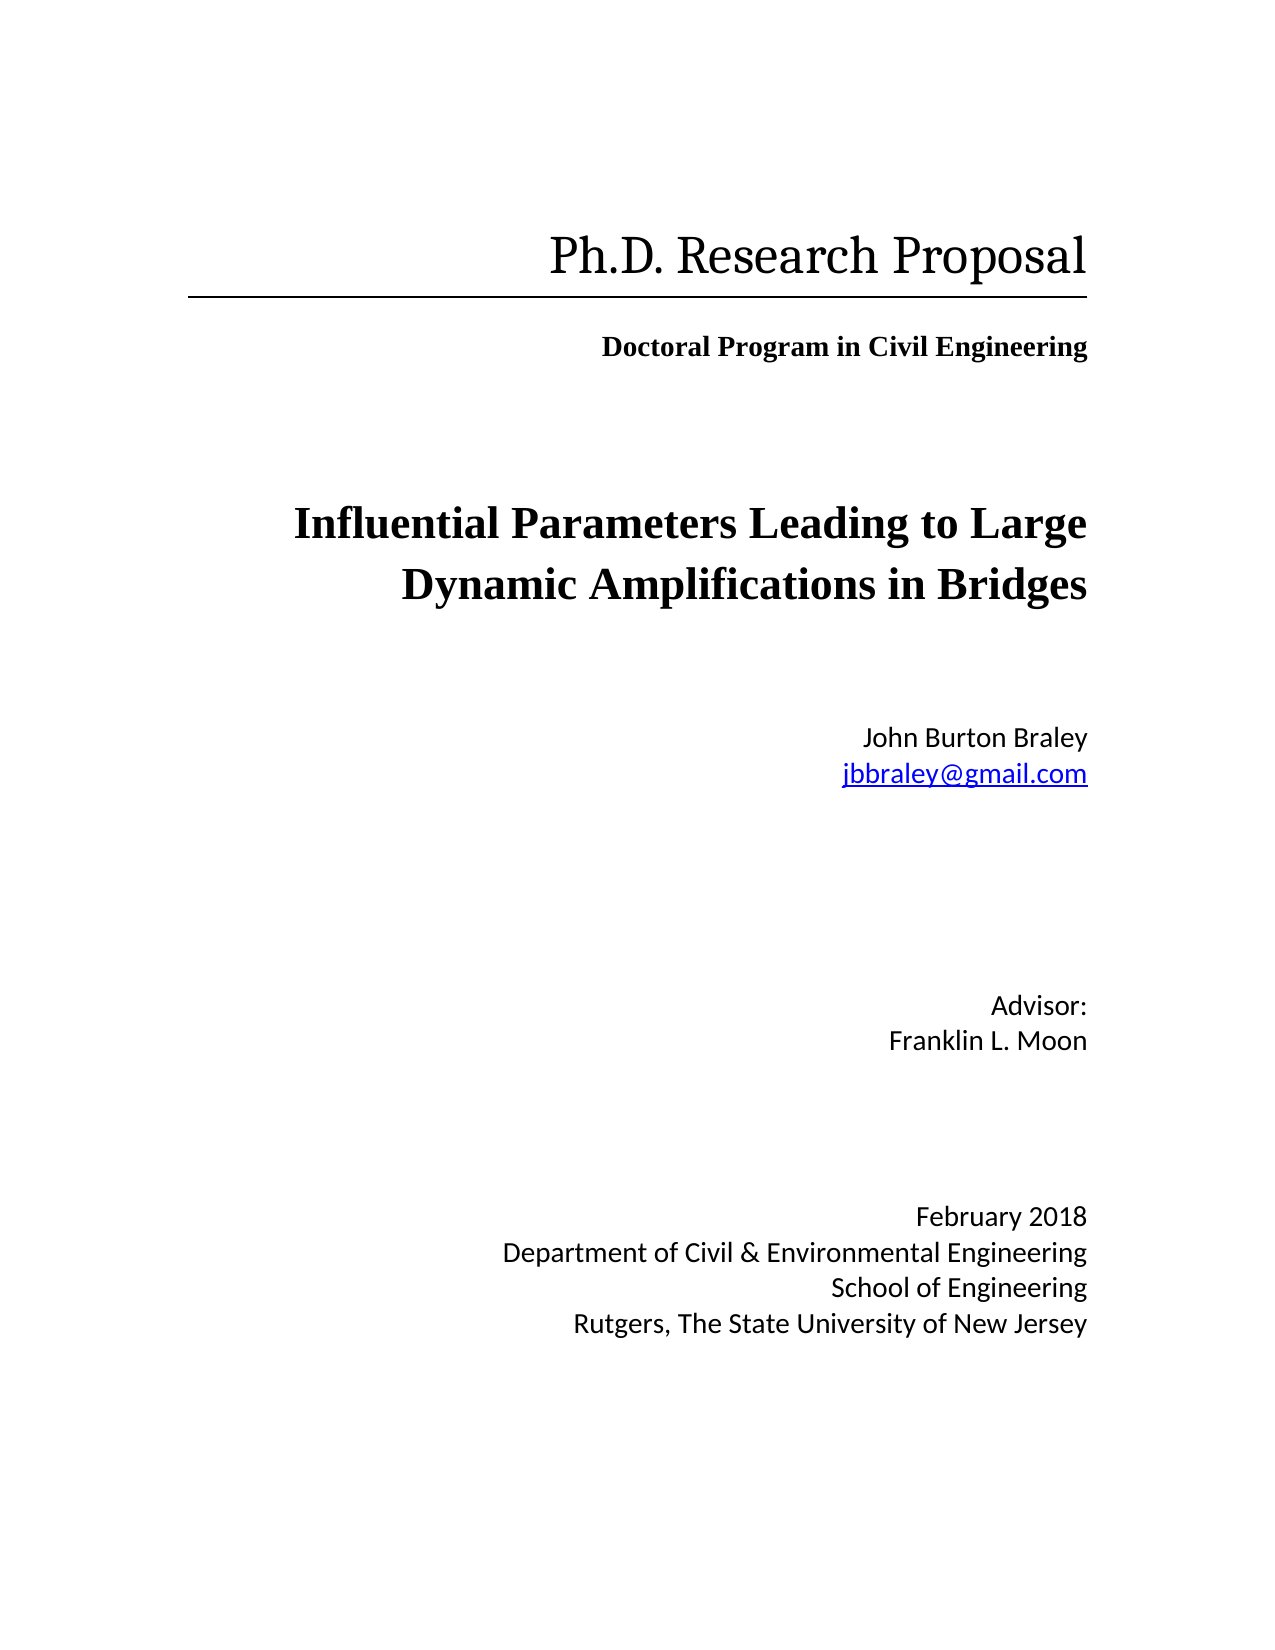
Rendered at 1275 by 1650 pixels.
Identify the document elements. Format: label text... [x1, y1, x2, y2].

title Ph.D. Research Proposal [187, 225, 1087, 298]
text School of Engineering [187, 1269, 1087, 1305]
text Advisor: [187, 987, 1087, 1022]
text Rutgers, The State University of New Jersey [187, 1305, 1087, 1341]
text jbbraley@gmail.com [187, 755, 1087, 791]
text Influential Parameters Leading to Large Dynamic Amplifications in Bridges [187, 496, 1087, 609]
text Franklin L. Moon [187, 1022, 1087, 1058]
text Doctoral Program in Civil Engineering [187, 329, 1087, 362]
text Department of Civil & Environmental Engineering [187, 1234, 1087, 1269]
text February 2018 [187, 1198, 1087, 1234]
text John Burton Braley [187, 719, 1087, 755]
